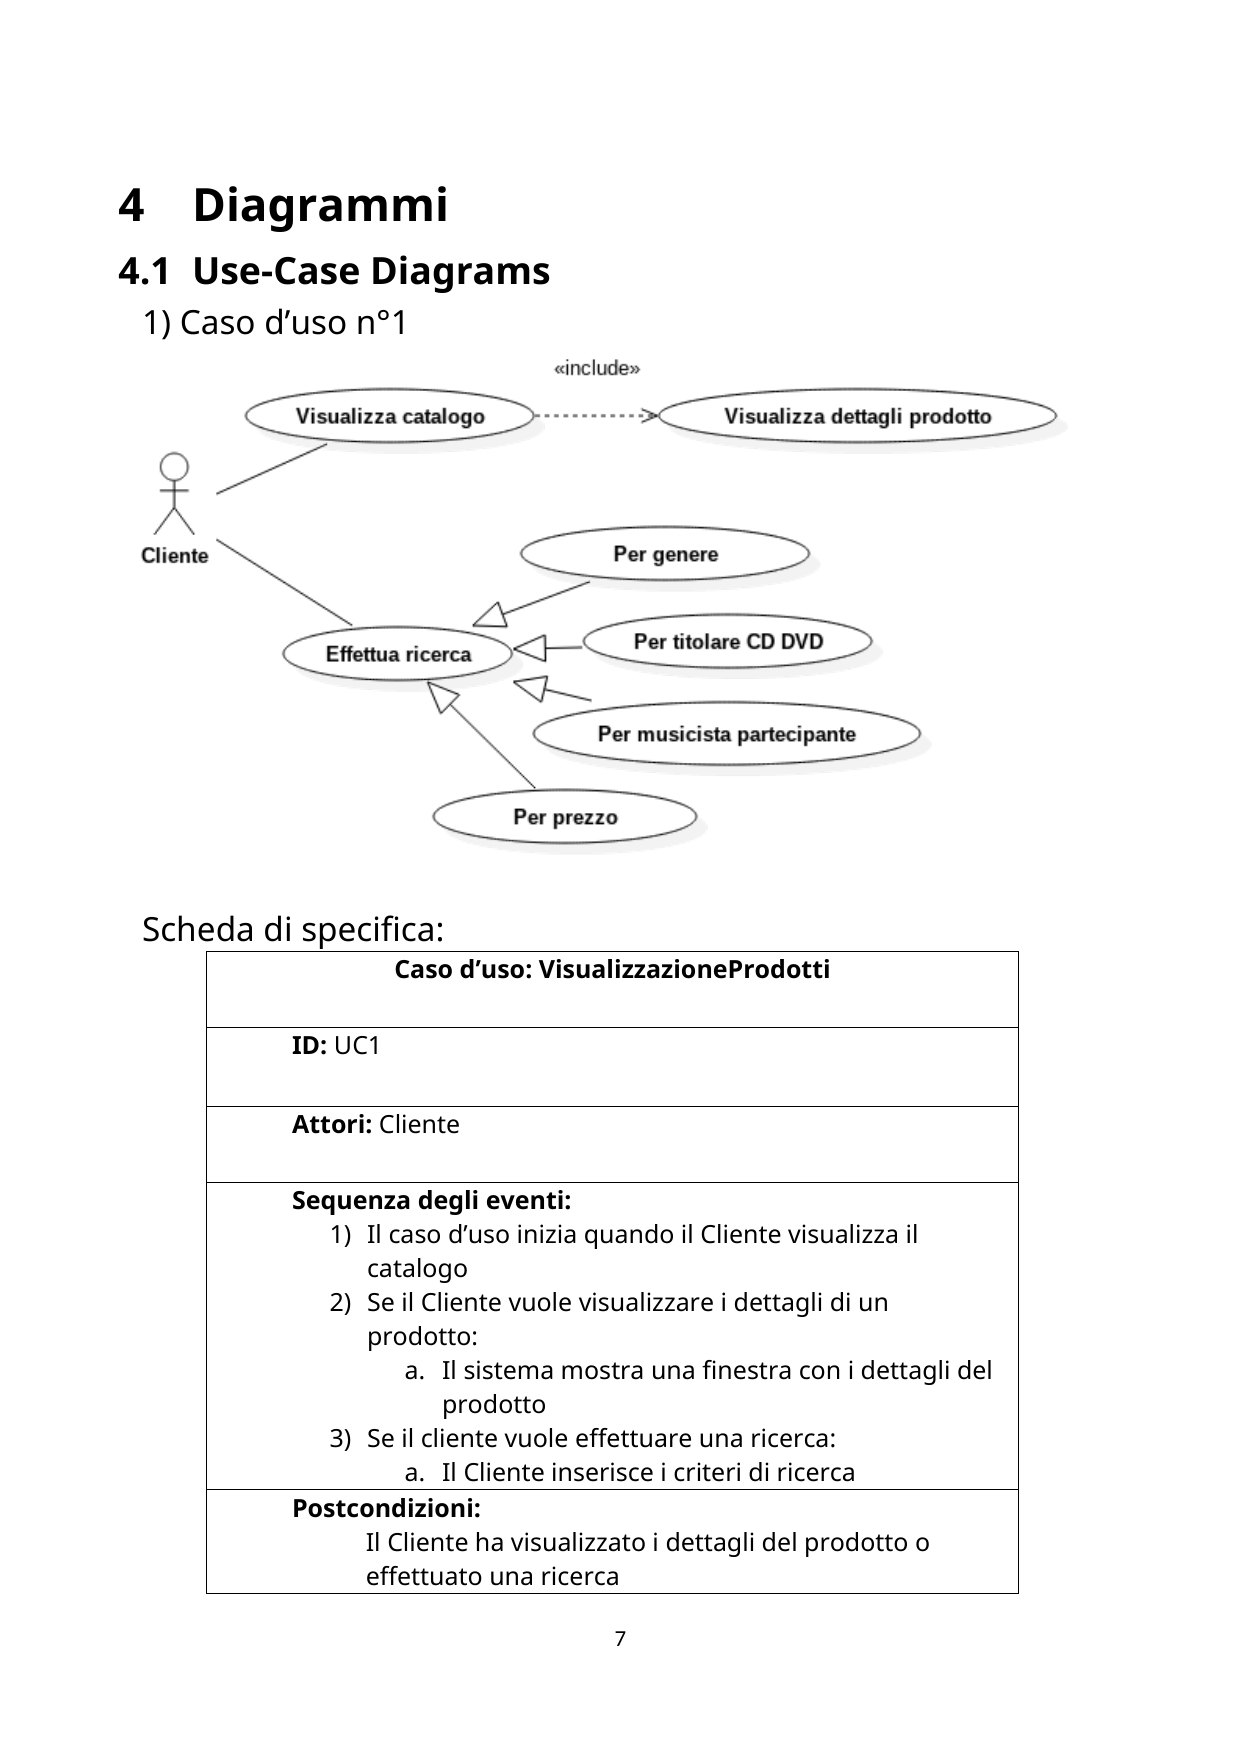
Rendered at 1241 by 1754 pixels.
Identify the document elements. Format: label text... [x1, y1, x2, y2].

picture [118, 344, 1119, 906]
text Scheda di specifica: [118, 906, 1122, 951]
subtitle 4 Diagrammi [118, 173, 1122, 235]
table_cell Attori: Cliente [207, 1107, 1018, 1182]
table_cell ID: UC1 [207, 1028, 1018, 1106]
table_cell Postcondizioni: Il Cliente ha visualizzato i dettagli del prodotto o effettuato una ricerca [207, 1490, 1018, 1592]
table_header Caso d’uso: VisualizzazioneProdotti [207, 952, 1018, 1027]
table_cell Sequenza degli eventi: Il caso d’uso inizia quando il Cliente visualizza il catalogo Se il Cliente vuole visualizzare i dettagli di un prodotto: Il sistema mostra una finestra con i dettagli del prodotto Se il cliente vuole effettuare una ricerca: Il Cliente inserisce i criteri di ricerca [207, 1183, 1018, 1489]
subtitle 4.1 Use-Case Diagrams [118, 244, 1122, 295]
